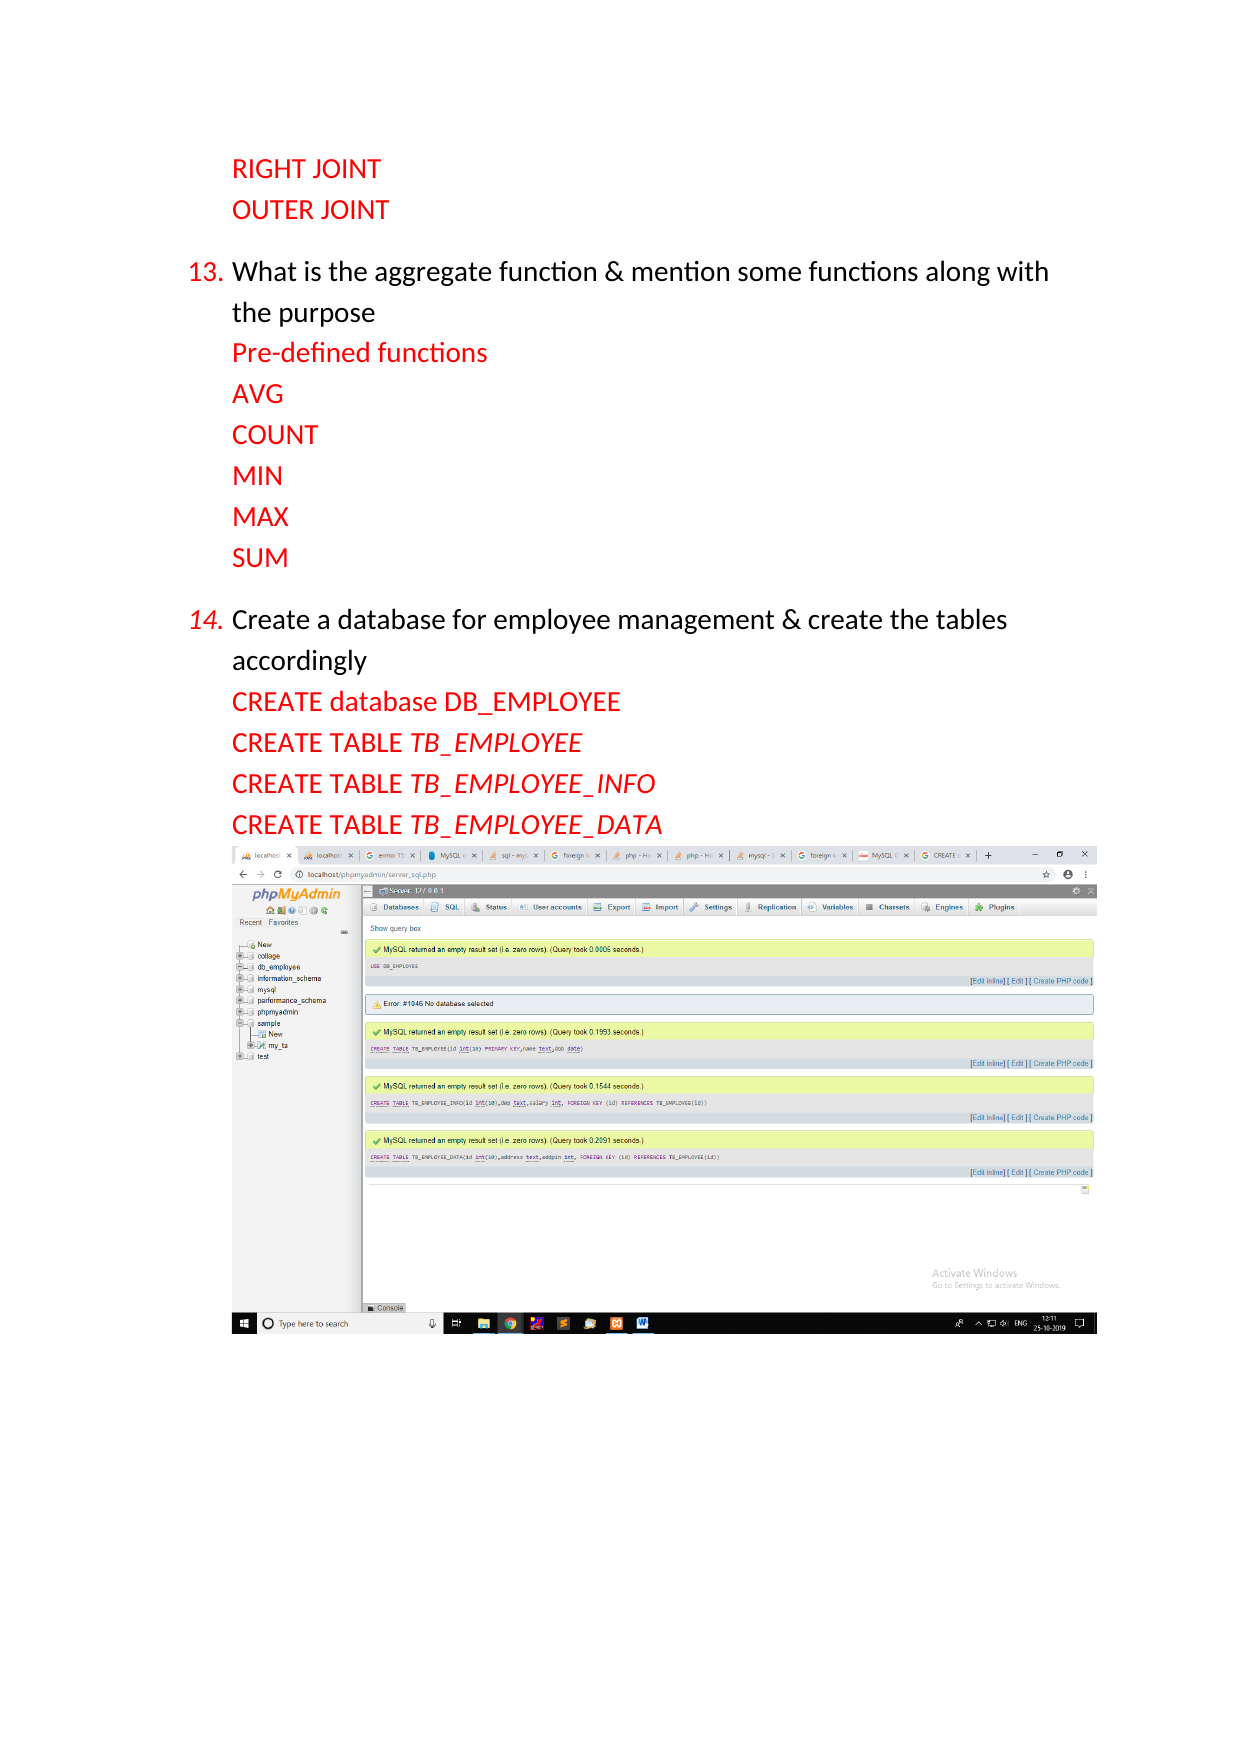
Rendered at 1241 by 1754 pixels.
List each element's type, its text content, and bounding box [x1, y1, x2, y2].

picture [231, 846, 1097, 1334]
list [187, 150, 1053, 227]
list What is the aggregate function & mention some functions along with the purpose Pre-defined functions AVG COUNT MIN MAX SUM [187, 253, 1053, 575]
